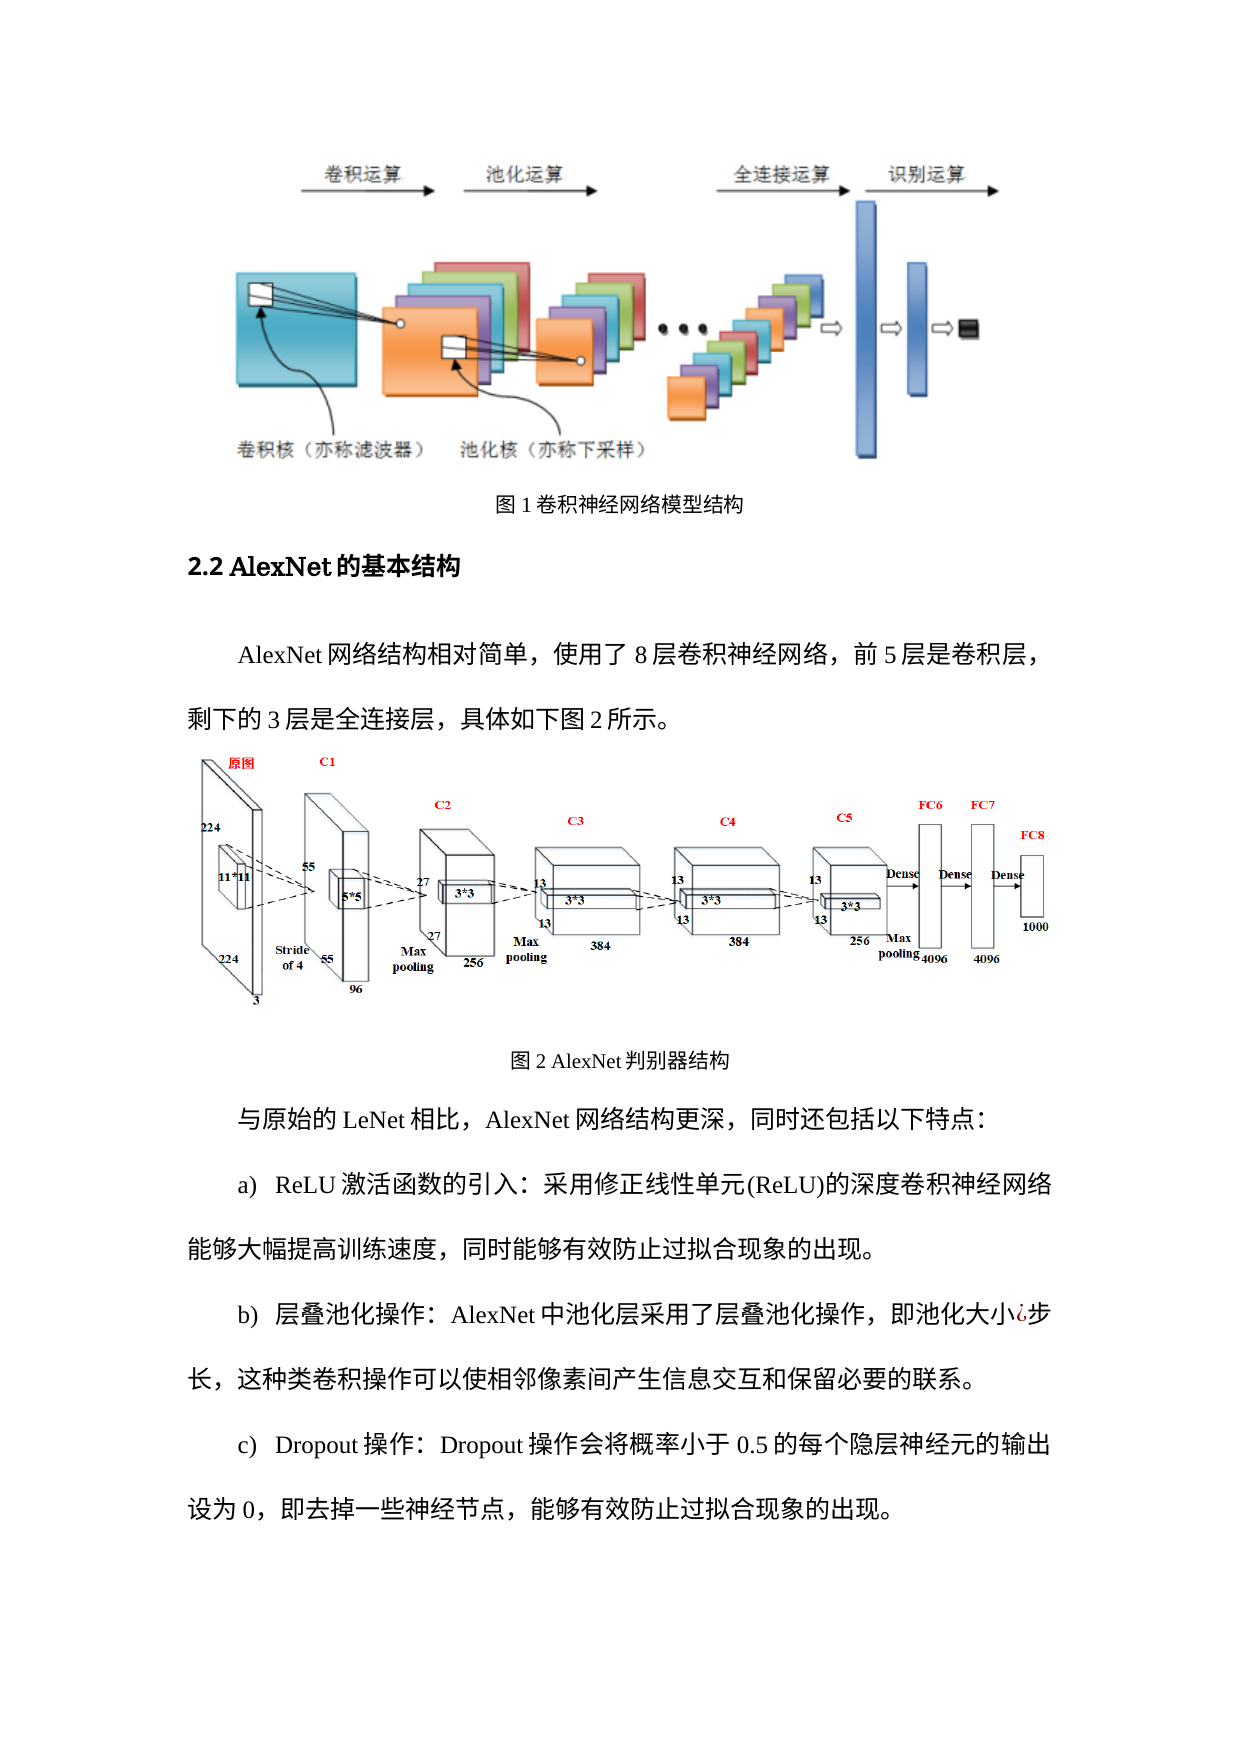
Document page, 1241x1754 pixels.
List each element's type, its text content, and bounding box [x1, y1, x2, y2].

text 图1 卷积神经网络模型结构 [187, 487, 1053, 519]
list Dropout操作：Dropout操作会将概率小于0.5的每个隐层神经元的输出设为0，即去掉一些神经节点，能够有效防止过拟合现象的出现。 [187, 1410, 1053, 1540]
list 层叠池化操作：AlexNet中池化层采用了层叠池化操作，即池化大小步长，这种类卷积操作可以使相邻像素间产生信息交互和保留必要的联系。 [187, 1280, 1053, 1410]
text 与原始的LeNet相比，AlexNet网络结构更深，同时还包括以下特点： [187, 1085, 1053, 1150]
picture [191, 750, 1050, 1014]
picture [187, 162, 1053, 462]
subtitle 2.2 AlexNet的基本结构 [187, 532, 1053, 597]
list ReLU激活函数的引入：采用修正线性单元(ReLU)的深度卷积神经网络能够大幅提高训练速度，同时能够有效防止过拟合现象的出现。 [187, 1150, 1053, 1280]
text AlexNet网络结构相对简单，使用了8层卷积神经网络，前5层是卷积层，剩下的3层是全连接层，具体如下图2所示。 [187, 620, 1053, 750]
text 图2 AlexNet判别器结构 [187, 1043, 1053, 1075]
